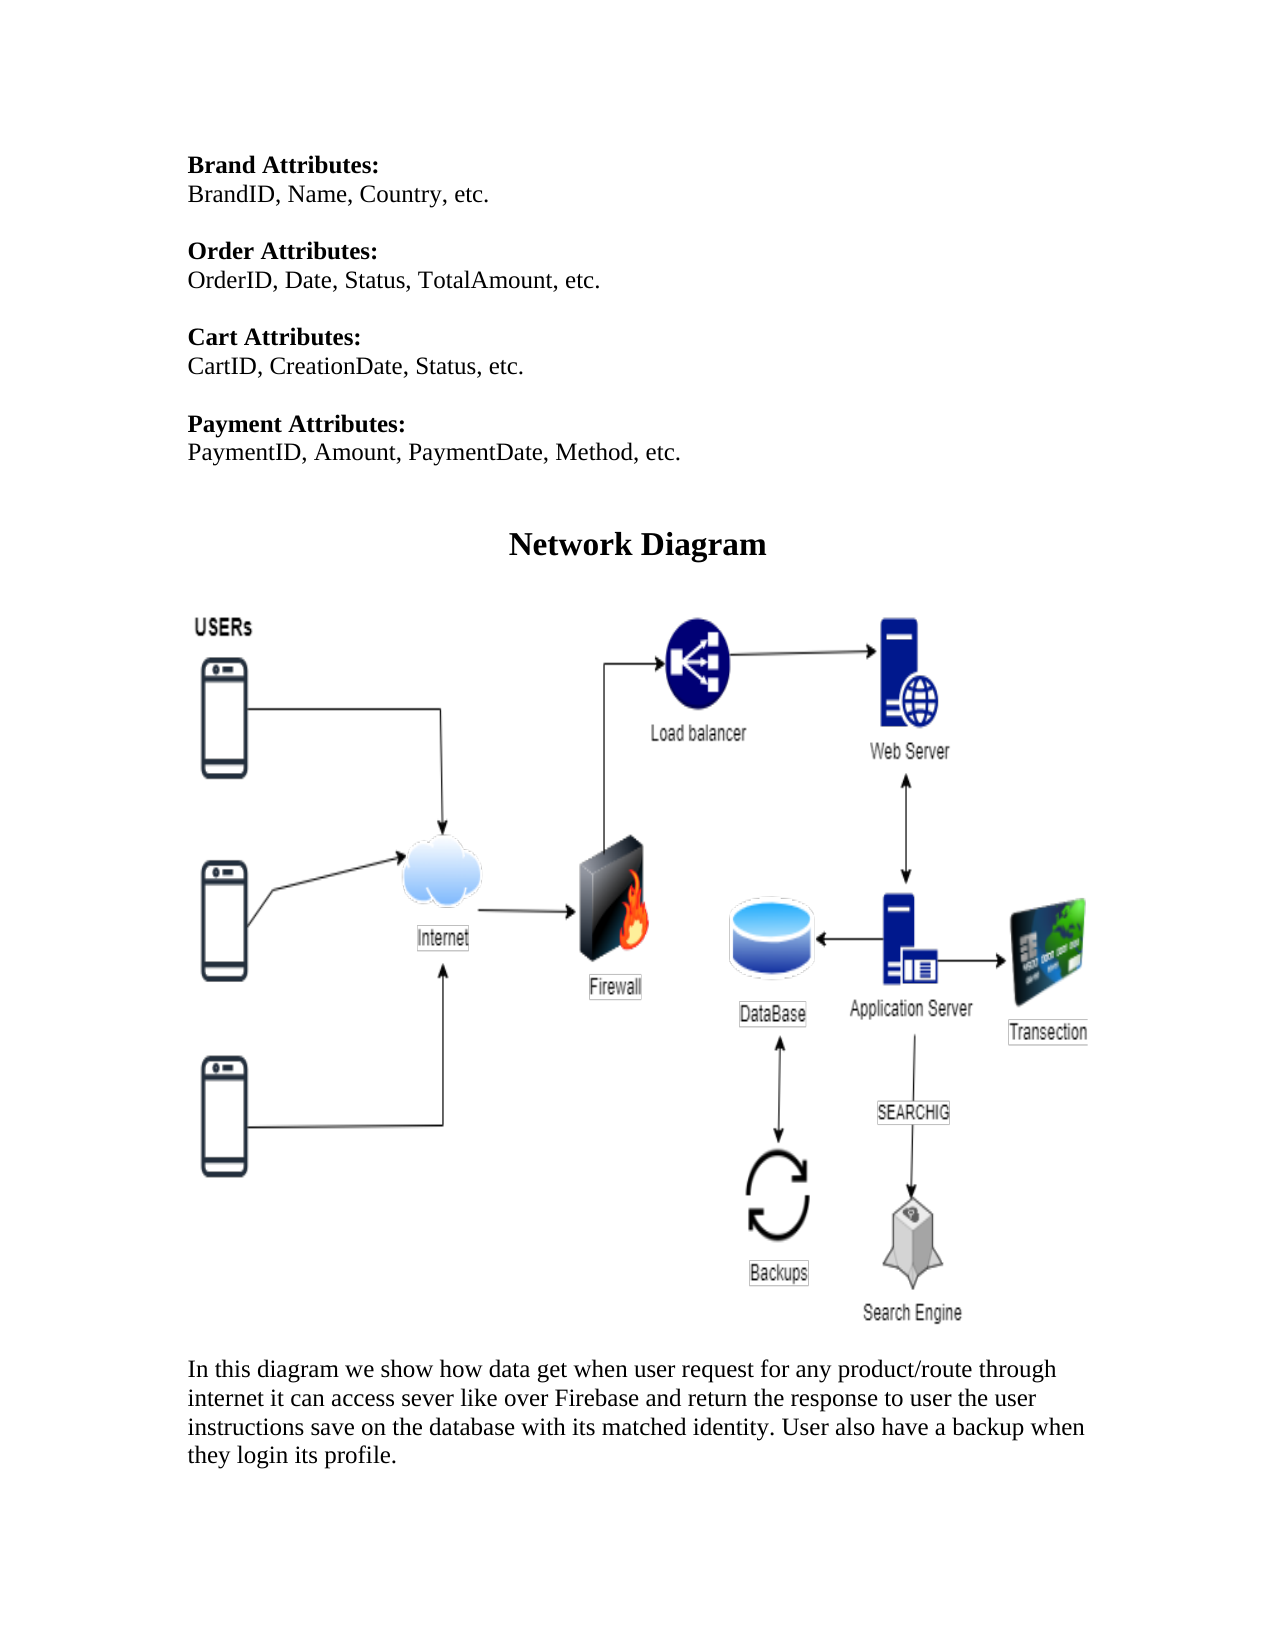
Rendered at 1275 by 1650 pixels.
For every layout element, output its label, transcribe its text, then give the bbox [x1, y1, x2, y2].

picture [187, 600, 1088, 1326]
text PaymentID, Amount, PaymentDate, Method, etc. [187, 437, 1087, 466]
text Payment Attributes: [187, 409, 1087, 437]
text Cart Attributes: [187, 322, 1087, 351]
text OrderID, Date, Status, TotalAmount, etc. [187, 265, 1087, 294]
text Order Attributes: [187, 236, 1087, 265]
text Brand Attributes: [187, 150, 1087, 179]
text CartID, CreationDate, Status, etc. [187, 351, 1087, 380]
text In this diagram we show how data get when user request for any product/route through internet it can access sever like over Firebase and return the response to user the user instructions save on the database with its matched identity. User also have a backup when they login its profile. [187, 1354, 1087, 1469]
text Network Diagram [187, 524, 1087, 562]
text BrandID, Name, Country, etc. [187, 179, 1087, 207]
